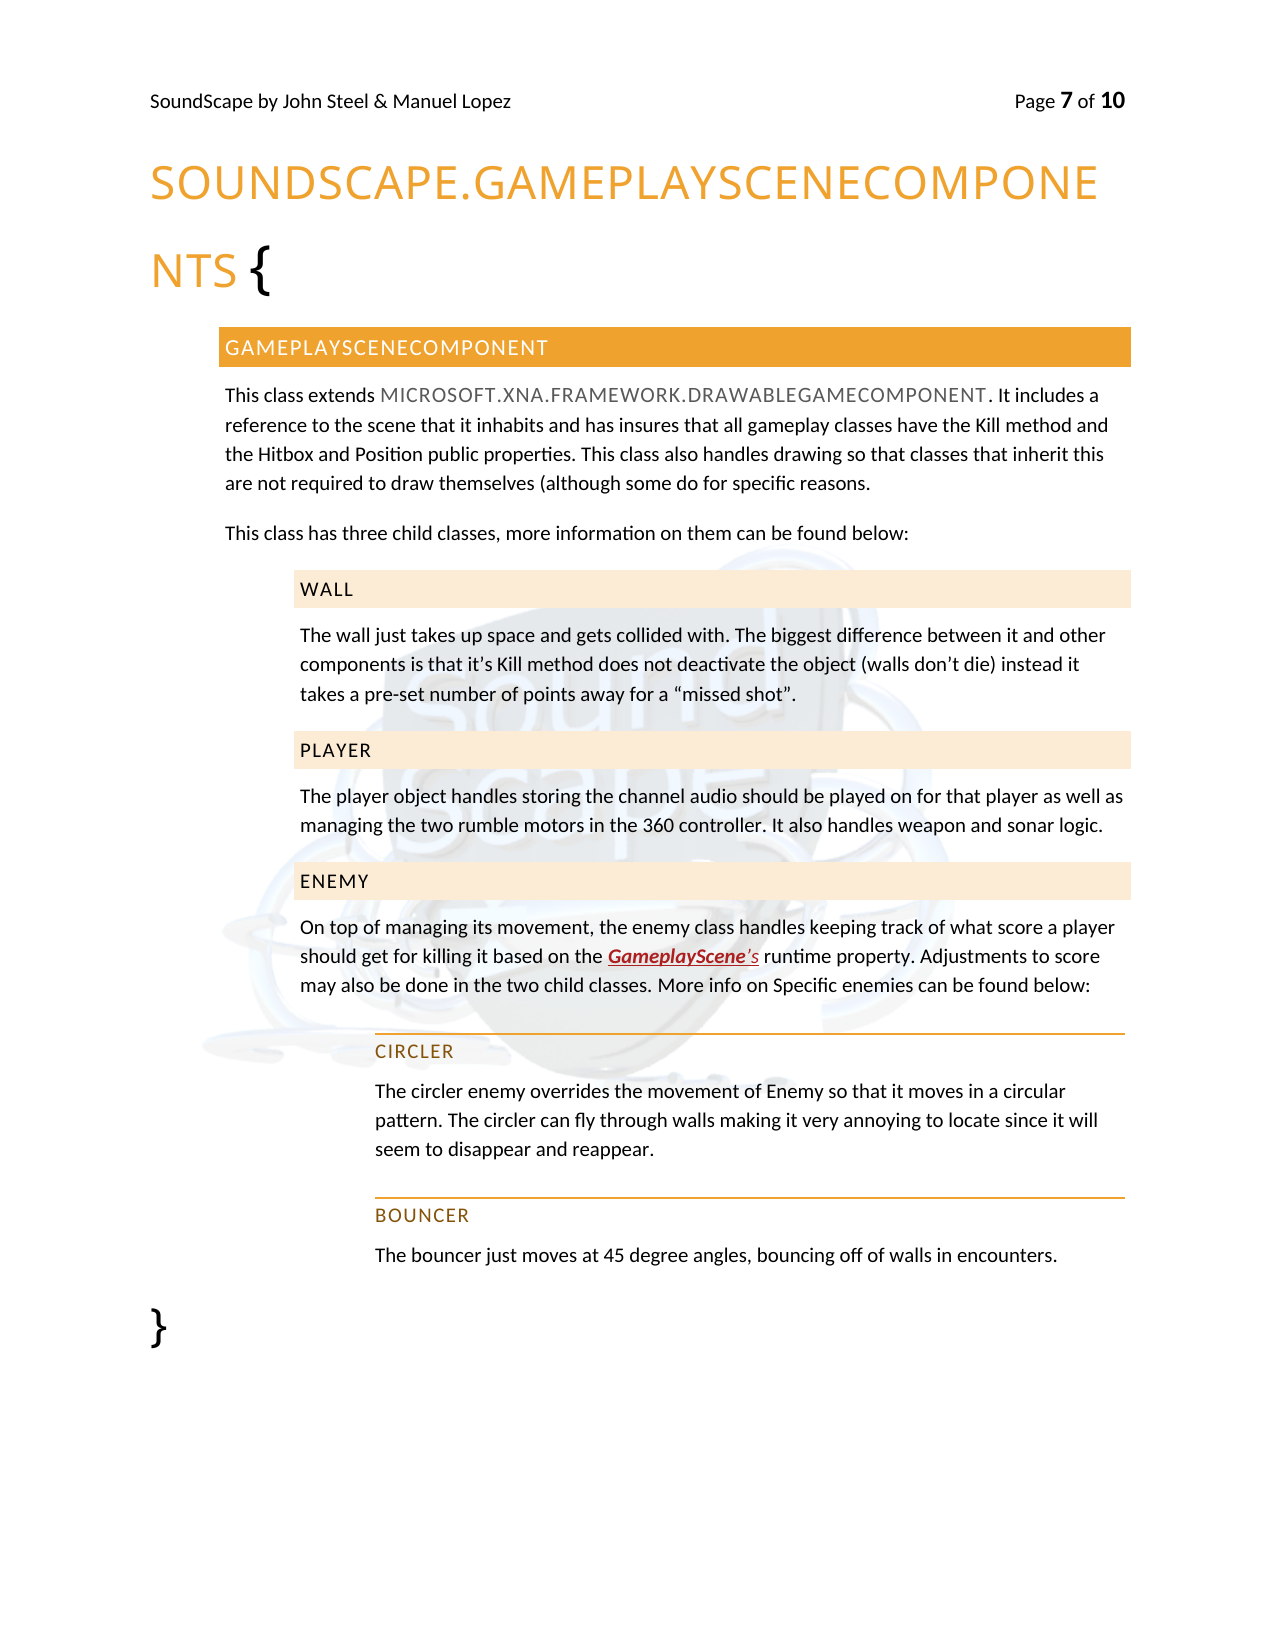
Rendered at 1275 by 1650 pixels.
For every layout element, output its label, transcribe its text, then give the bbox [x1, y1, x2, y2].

subtitle Player [300, 737, 1125, 762]
text This class extends Microsoft.Xna.Framework.DrawableGameComponent. It includes a reference to the scene that it inhabits and has insures that all gameplay classes have the Kill method and the Hitbox and Position public properties. This class also handles drawing so that classes that inherit this are not required to draw themselves (although some do for specific reasons. [225, 382, 1125, 496]
text The wall just takes up space and gets collided with. The biggest difference between it and other components is that it’s Kill method does not deactivate the object (walls don’t die) instead it takes a pre-set number of points away for a “missed shot”. [300, 622, 1125, 706]
text On top of managing its movement, the enemy class handles keeping track of what score a player should get for killing it based on the GameplayScene’s runtime property. Adjustments to score may also be done in the two child classes. More info on Specific enemies can be found below: [300, 914, 1125, 998]
subtitle Wall [300, 577, 1125, 602]
text This class has three child classes, more information on them can be found below: [225, 520, 1125, 546]
text The circler enemy overrides the movement of Enemy so that it moves in a circular pattern. The circler can fly through walls making it very annoying to locate since it will seem to disappear and reappear. [375, 1078, 1125, 1162]
subtitle Enemy [300, 868, 1125, 894]
title } [150, 1292, 1125, 1355]
text The player object handles storing the channel audio should be played on for that player as well as managing the two rumble motors in the 360 controller. It also handles weapon and sonar logic. [300, 783, 1125, 837]
subtitle GameplaySceneComponent [225, 333, 1125, 361]
title Soundscape.GameplaySceneComponents { [150, 151, 1125, 304]
text The bouncer just moves at 45 degree angles, bouncing off of walls in encounters. [375, 1242, 1125, 1268]
subtitle Circler [375, 1035, 1125, 1064]
subtitle Bouncer [375, 1199, 1125, 1228]
